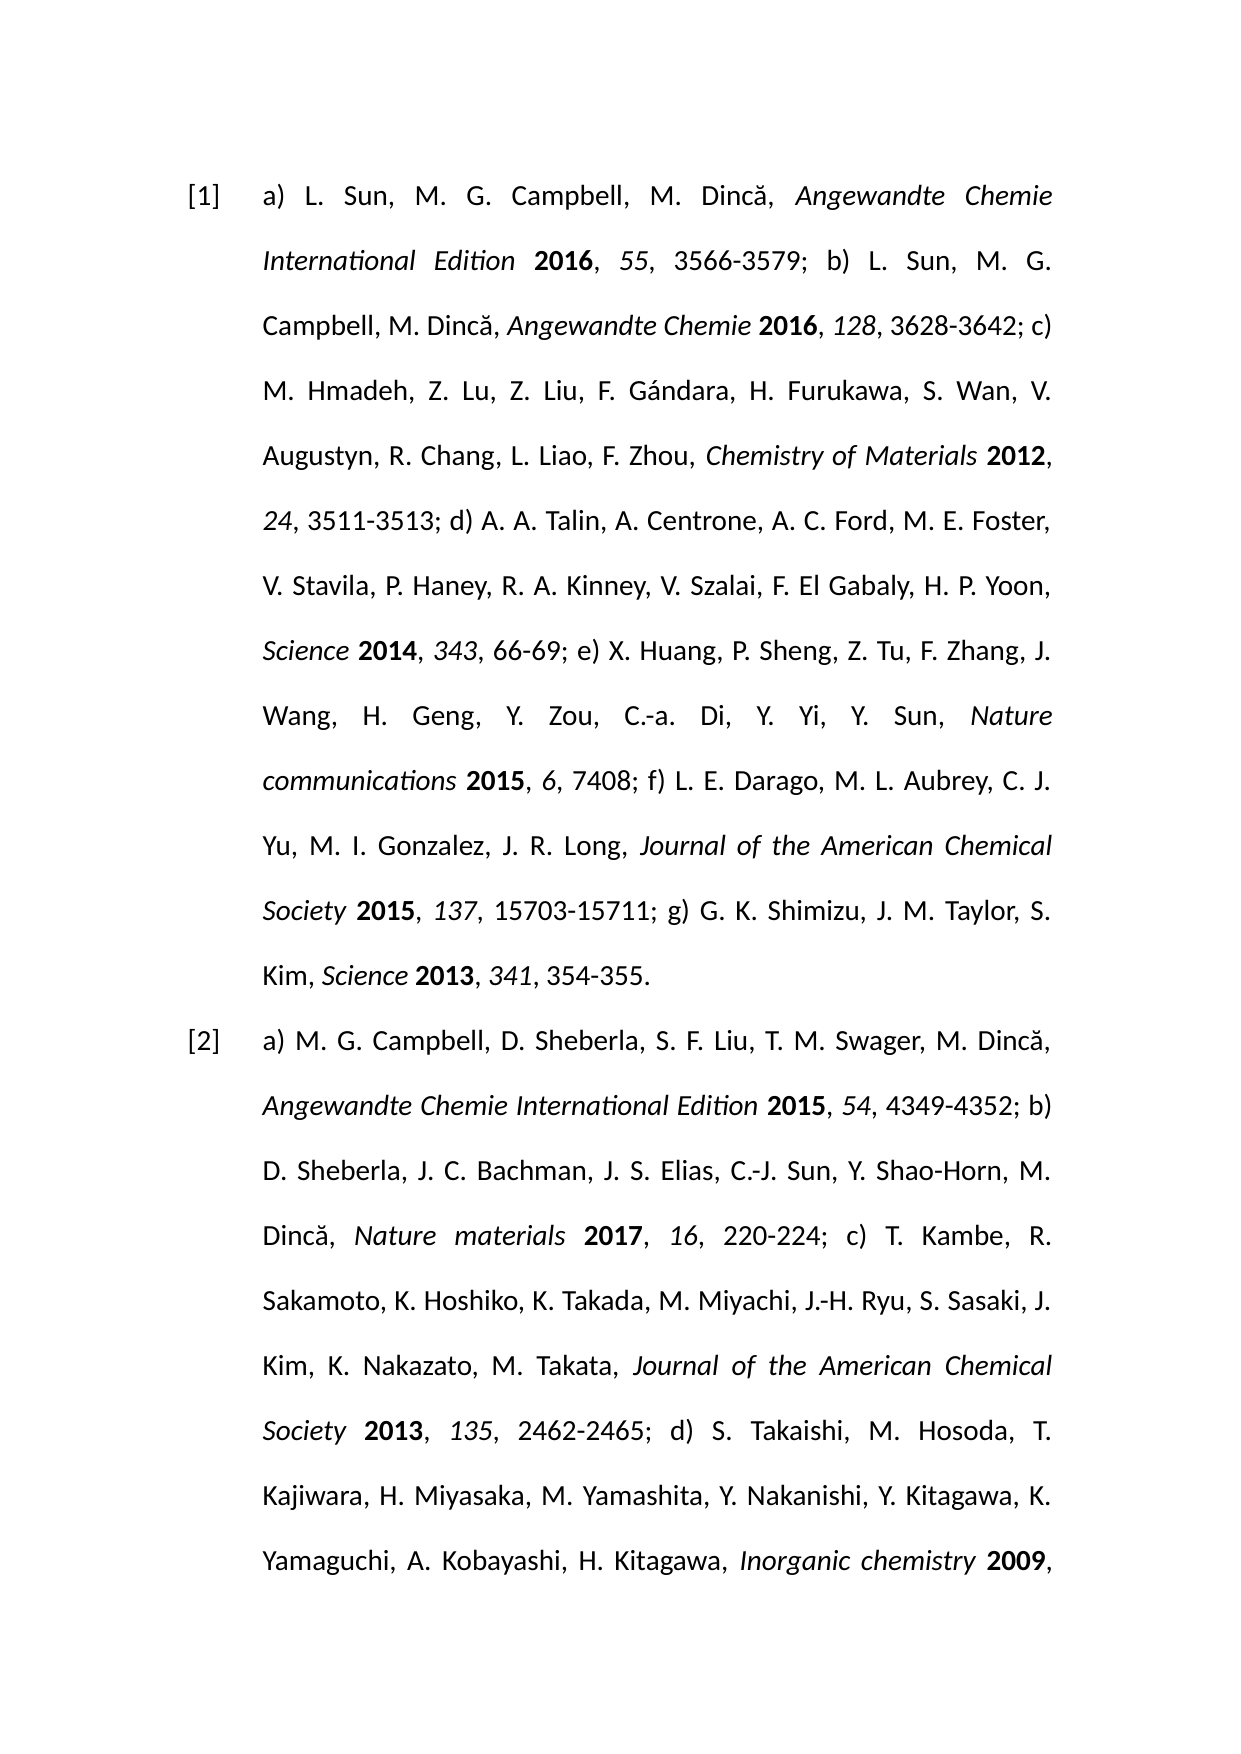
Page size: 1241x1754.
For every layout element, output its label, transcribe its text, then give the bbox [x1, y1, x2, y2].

text [1] a) L. Sun, M. G. Campbell, M. Dincă, Angewandte Chemie International Edition 2016, 55, 3566-3579; b) L. Sun, M. G. Campbell, M. Dincă, Angewandte Chemie 2016, 128, 3628-3642; c) M. Hmadeh, Z. Lu, Z. Liu, F. Gándara, H. Furukawa, S. Wan, V. Augustyn, R. Chang, L. Liao, F. Zhou, Chemistry of Materials 2012, 24, 3511-3513; d) A. A. Talin, A. Centrone, A. C. Ford, M. E. Foster, V. Stavila, P. Haney, R. A. Kinney, V. Szalai, F. El Gabaly, H. P. Yoon, Science 2014, 343, 66-69; e) X. Huang, P. Sheng, Z. Tu, F. Zhang, J. Wang, H. Geng, Y. Zou, C.-a. Di, Y. Yi, Y. Sun, Nature communications 2015, 6, 7408; f) L. E. Darago, M. L. Aubrey, C. J. Yu, M. I. Gonzalez, J. R. Long, Journal of the American Chemical Society 2015, 137, 15703-15711; g) G. K. Shimizu, J. M. Taylor, S. Kim, Science 2013, 341, 354-355. [187, 162, 1053, 1007]
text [187, 1007, 1053, 1592]
